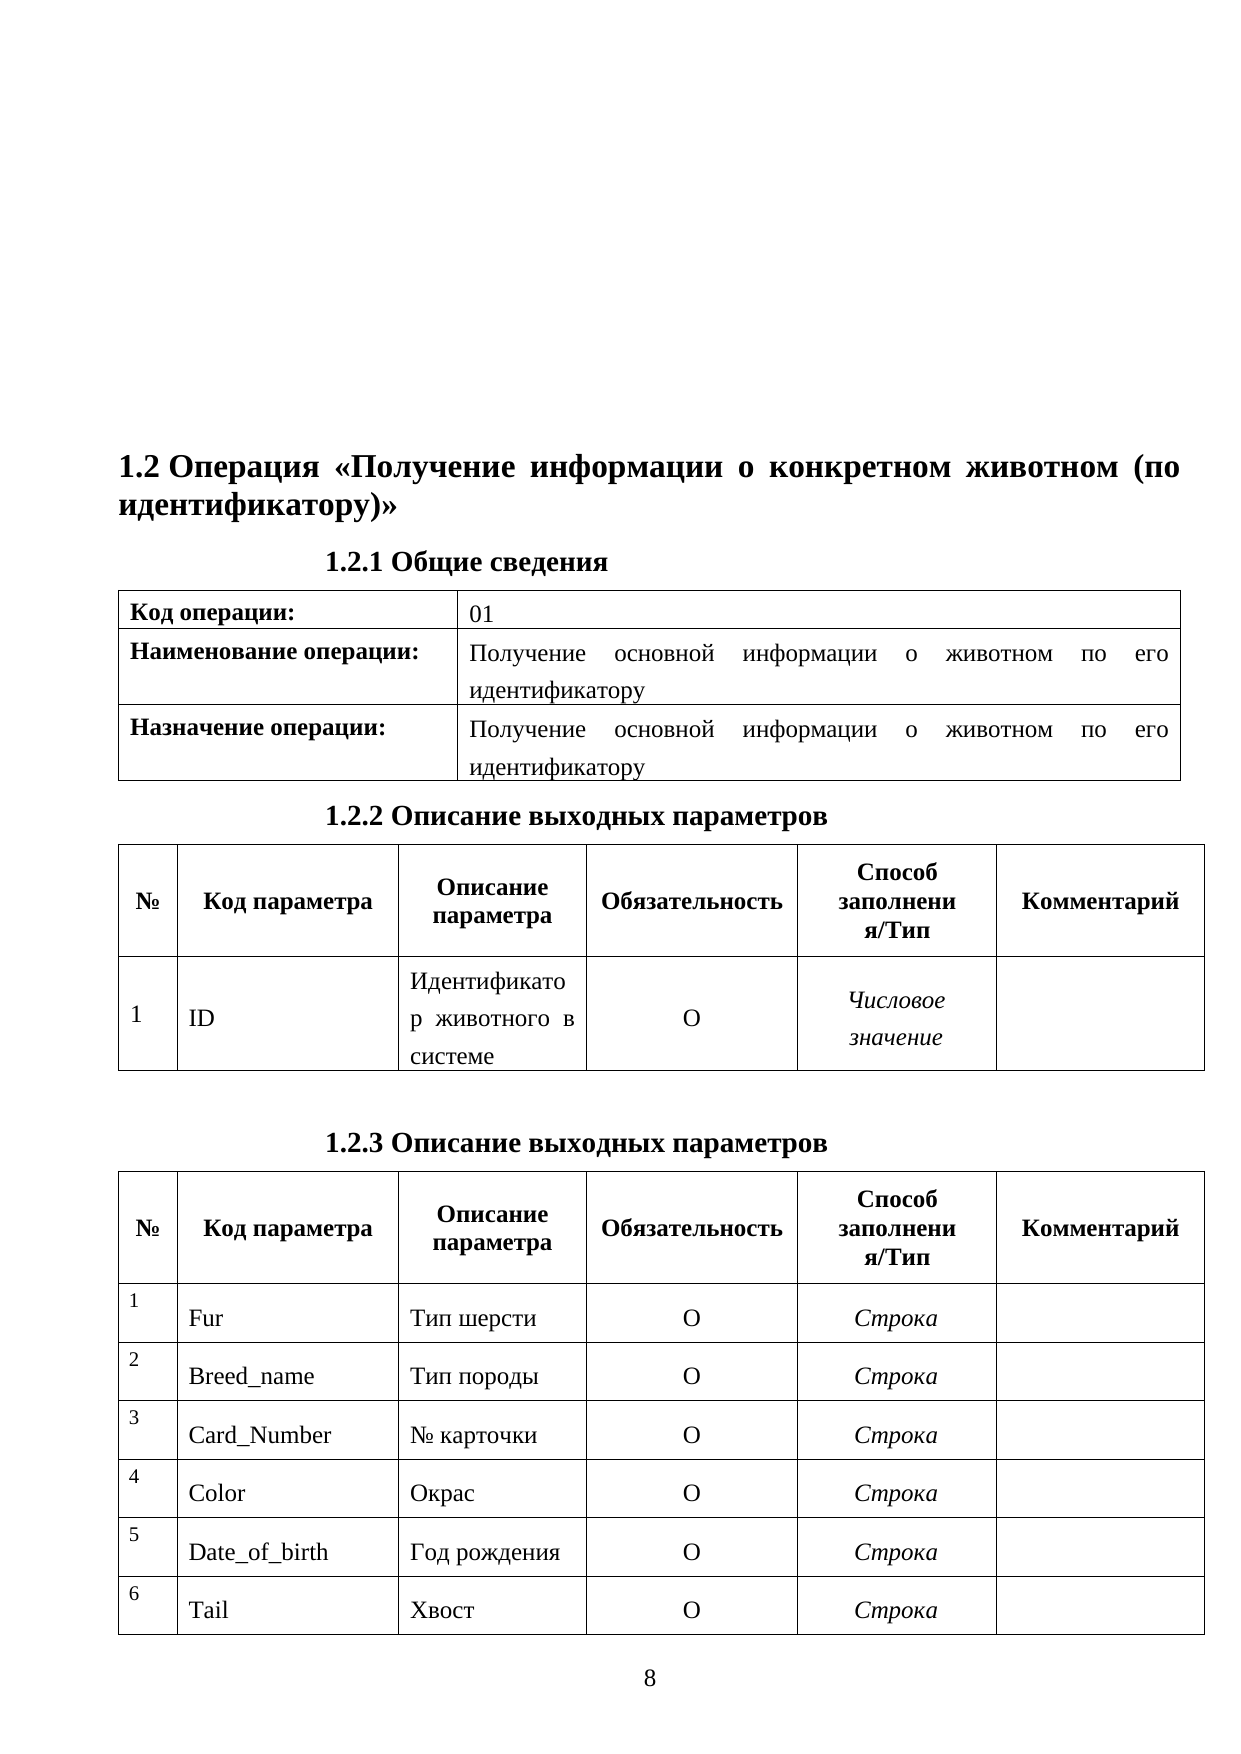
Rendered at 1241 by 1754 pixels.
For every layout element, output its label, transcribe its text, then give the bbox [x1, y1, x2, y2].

table_cell [119, 1401, 177, 1459]
table_cell Хвост [399, 1577, 586, 1634]
table_cell Окрас [399, 1460, 586, 1517]
text Операция «Получение информации о конкретном животном (по идентификатору)» [118, 446, 1181, 523]
table_cell [119, 1577, 177, 1634]
table_header Код параметра [178, 845, 398, 956]
table_cell Тип породы [399, 1343, 586, 1400]
table_cell Наименование операции: [119, 629, 457, 704]
table_header Способ заполнения/Тип [798, 845, 996, 956]
table_header 01 [458, 591, 1180, 628]
table_cell Tail [178, 1577, 398, 1634]
table_cell Строка [798, 1343, 996, 1400]
table_header Обязательность [587, 845, 797, 956]
table_cell ID [178, 957, 398, 1070]
table_cell Строка [798, 1518, 996, 1576]
table_header № [119, 845, 177, 956]
table_cell Строка [798, 1460, 996, 1517]
table_cell [997, 1460, 1204, 1517]
table_cell О [587, 1343, 797, 1400]
table_header № [119, 1172, 177, 1283]
table_cell Год рождения [399, 1518, 586, 1576]
table_cell Color [178, 1460, 398, 1517]
table_cell Числовое значение [798, 957, 996, 1070]
table_cell [997, 1577, 1204, 1634]
table_cell Получение основной информации о животном по его идентификатору [458, 629, 1180, 704]
table_cell [997, 1343, 1204, 1400]
table_cell Тип шерсти [399, 1284, 586, 1342]
table_cell Назначение операции: [119, 705, 457, 780]
table_header Обязательность [587, 1172, 797, 1283]
table_cell [119, 1518, 177, 1576]
table_cell № карточки [399, 1401, 586, 1459]
text Описание выходных параметров [325, 794, 1181, 831]
table_cell Card_Number [178, 1401, 398, 1459]
table_cell Строка [798, 1577, 996, 1634]
table_cell Строка [798, 1284, 996, 1342]
table_header Комментарий [997, 845, 1204, 956]
table_cell [997, 1401, 1204, 1459]
table_cell О [587, 1518, 797, 1576]
table_cell [997, 1518, 1204, 1576]
table_cell [119, 1284, 177, 1342]
table_cell Строка [798, 1401, 996, 1459]
table_cell О [587, 1284, 797, 1342]
table_cell [997, 1284, 1204, 1342]
table_cell [119, 1460, 177, 1517]
table_cell Получение основной информации о животном по его идентификатору [458, 705, 1180, 780]
table_cell О [587, 1460, 797, 1517]
table_header Код операции: [119, 591, 457, 628]
table_cell О [587, 957, 797, 1070]
text Общие сведения [325, 540, 1181, 577]
table_header Код параметра [178, 1172, 398, 1283]
text Описание выходных параметров [325, 1121, 1181, 1158]
table_header Комментарий [997, 1172, 1204, 1283]
table_cell Date_of_birth [178, 1518, 398, 1576]
table_cell 1 [119, 957, 177, 1070]
table_cell О [587, 1401, 797, 1459]
table_cell Fur [178, 1284, 398, 1342]
table_header Способ заполнения/Тип [798, 1172, 996, 1283]
table_cell О [587, 1577, 797, 1634]
table_cell Идентификатор животного в системе [399, 957, 586, 1070]
table_header Описание параметра [399, 845, 586, 956]
table_cell [997, 957, 1204, 1070]
table_cell Breed_name [178, 1343, 398, 1400]
table_header Описание параметра [399, 1172, 586, 1283]
table_cell [119, 1343, 177, 1400]
